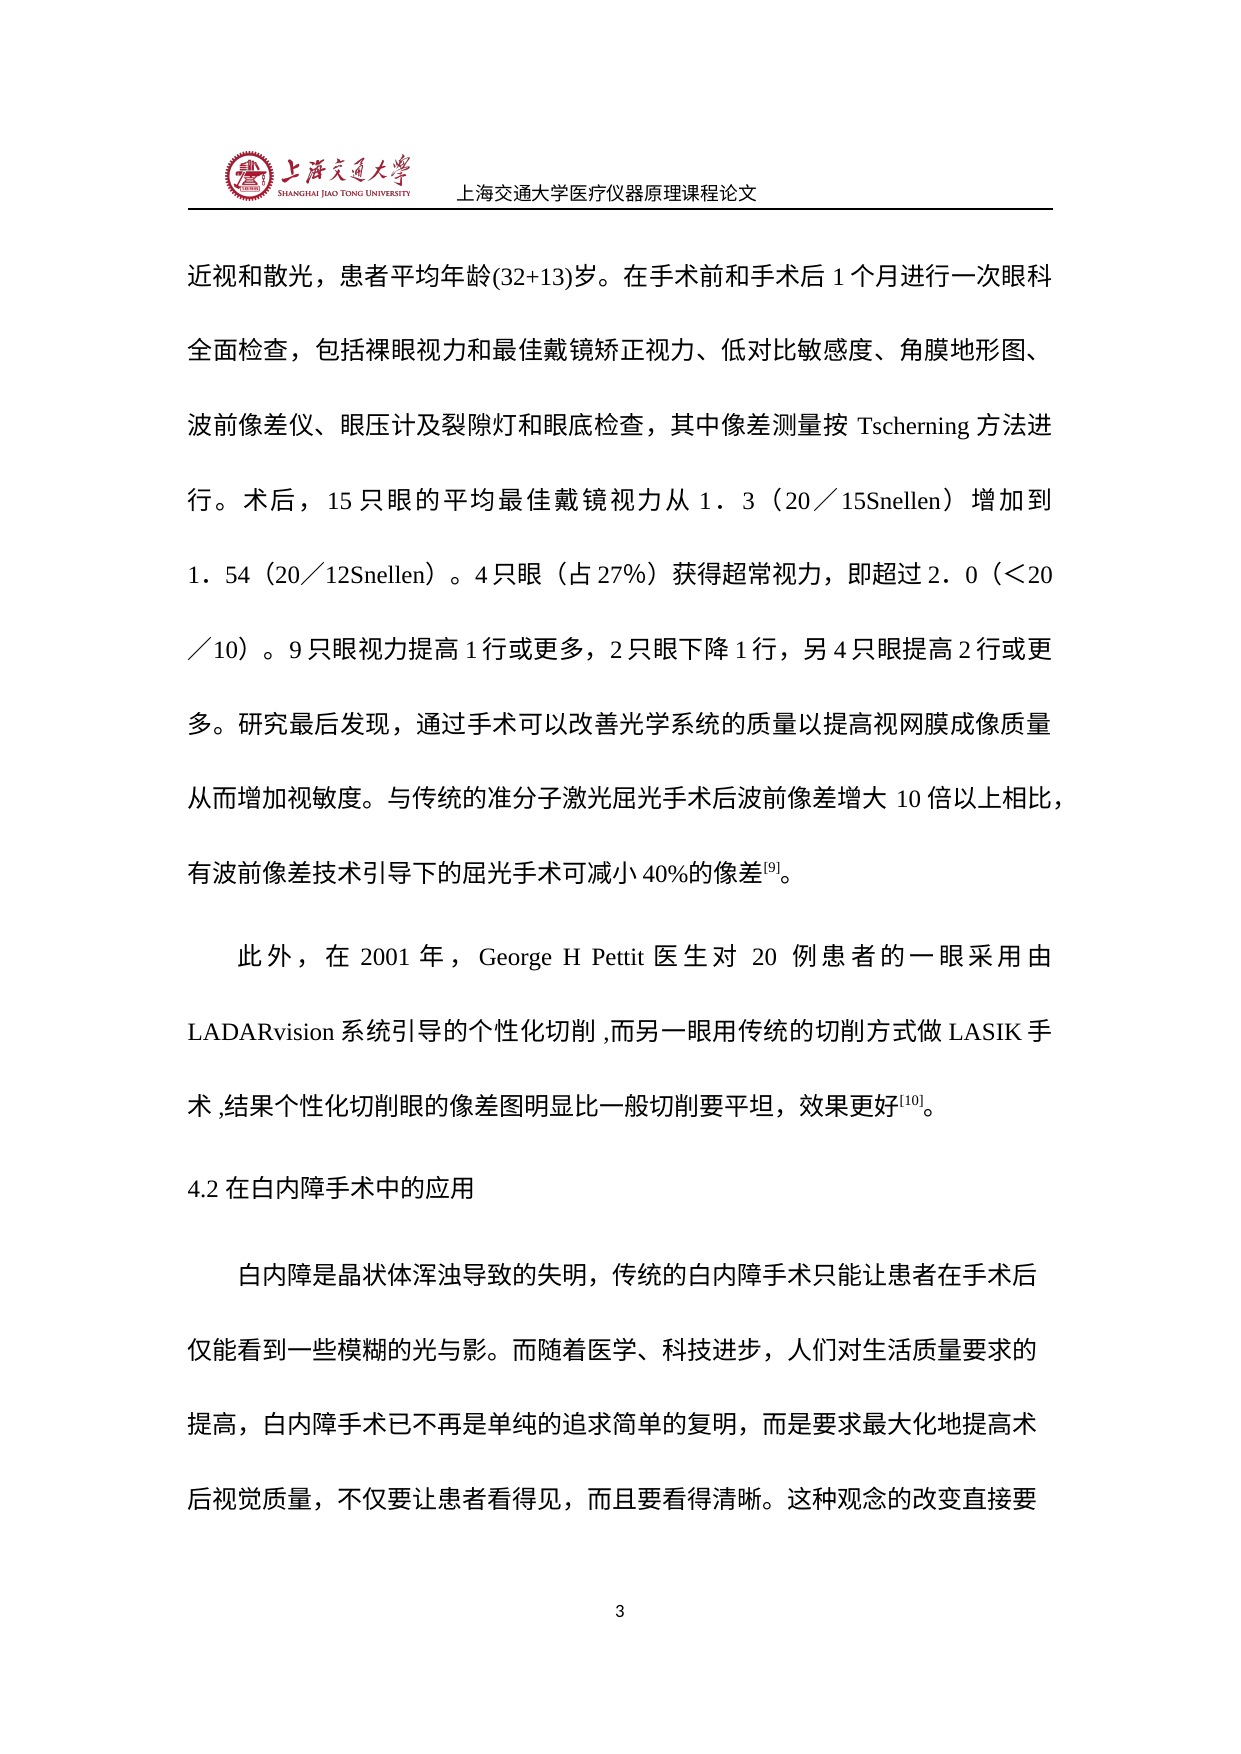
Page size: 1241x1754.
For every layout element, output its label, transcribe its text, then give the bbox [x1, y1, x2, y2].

picture [225, 151, 410, 201]
text 4.2 在白内障手术中的应用 [187, 1154, 1053, 1219]
text 此外，在2001年，George H Pettit医生对 20 例患者的一眼采用由LADARvision系统引导的个性化切削 ,而另一眼用传统的切削方式做LASIK手术 ,结果个性化切削眼的像差图明显比一般切削要平坦，效果更好[10]。 [187, 922, 1053, 1137]
